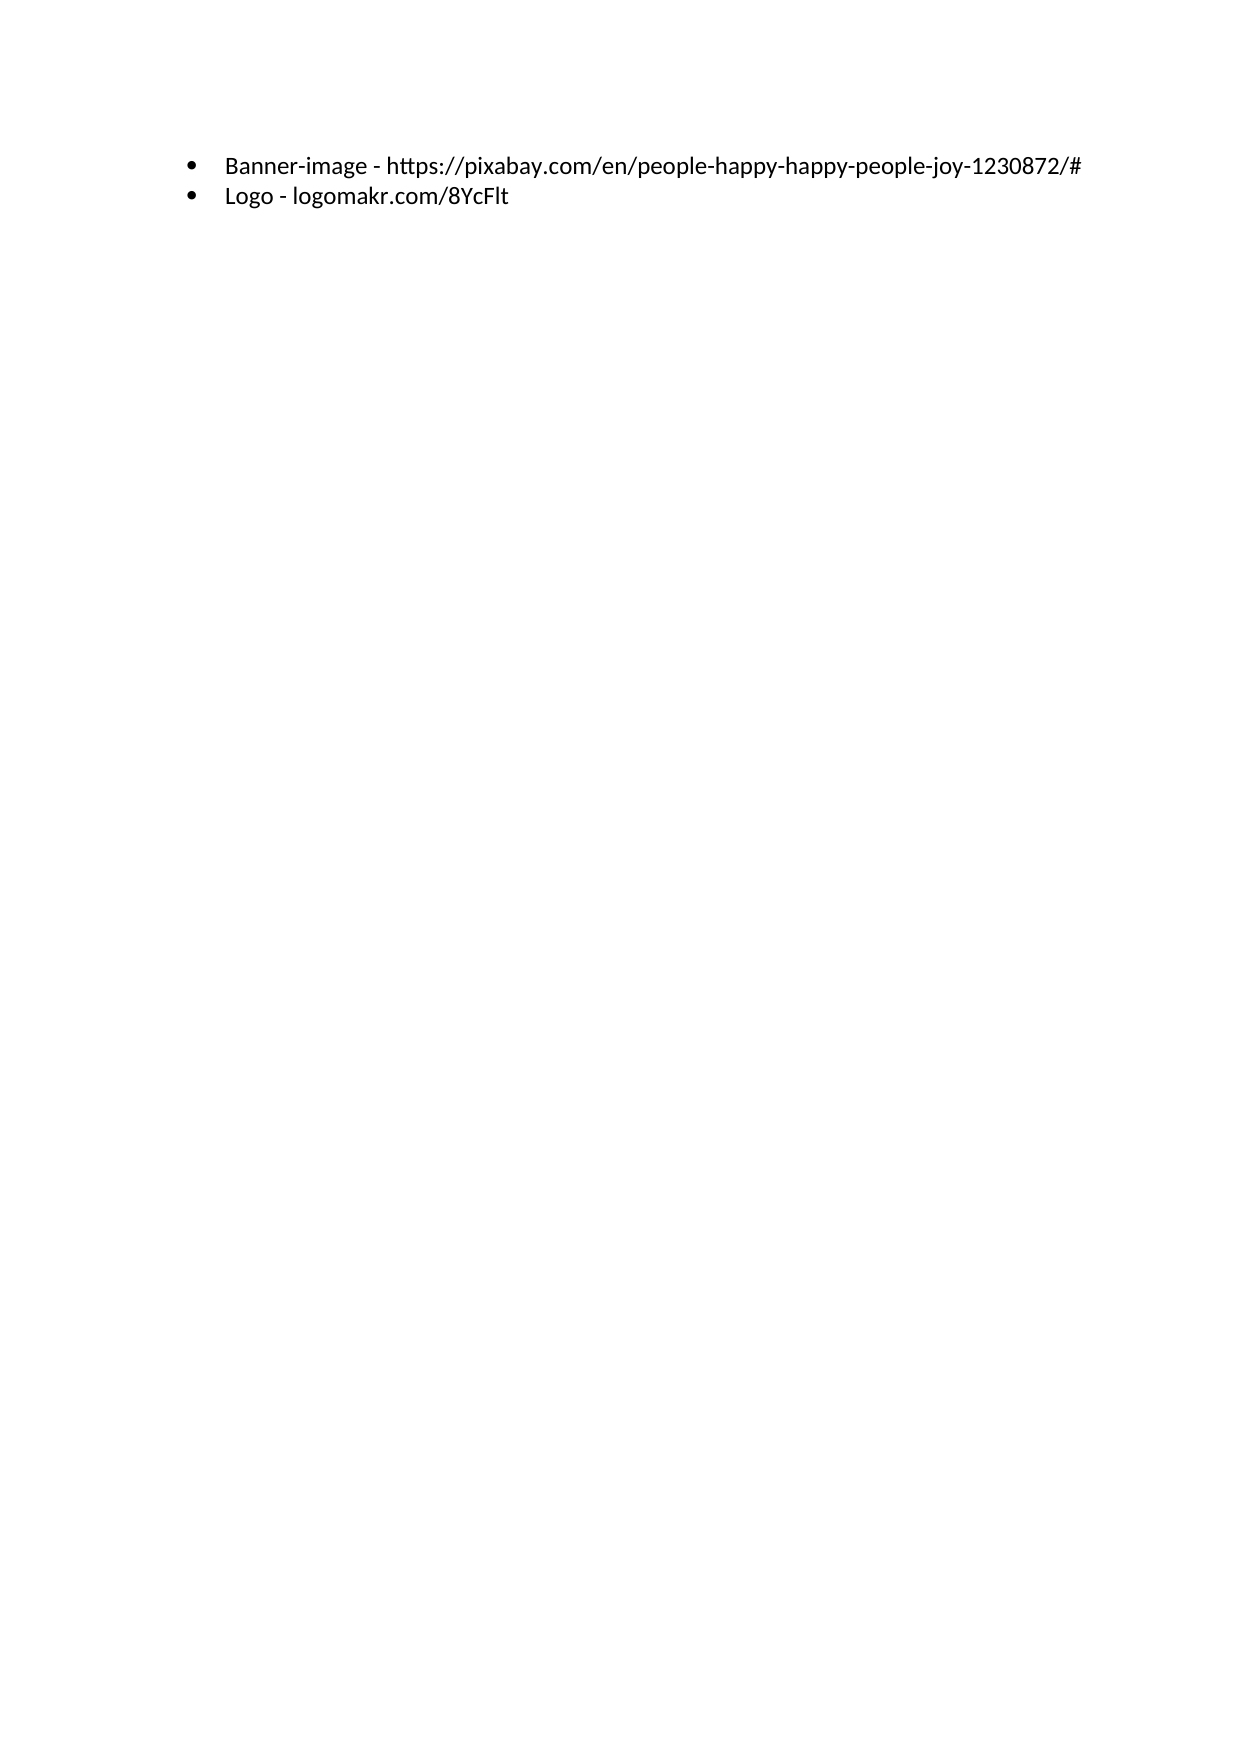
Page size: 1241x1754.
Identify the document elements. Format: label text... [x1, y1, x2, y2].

list Logo - logomakr.com/8YcFlt [187, 181, 1090, 211]
list Banner-image - https://pixabay.com/en/people-happy-happy-people-joy-1230872/# [187, 150, 1090, 181]
